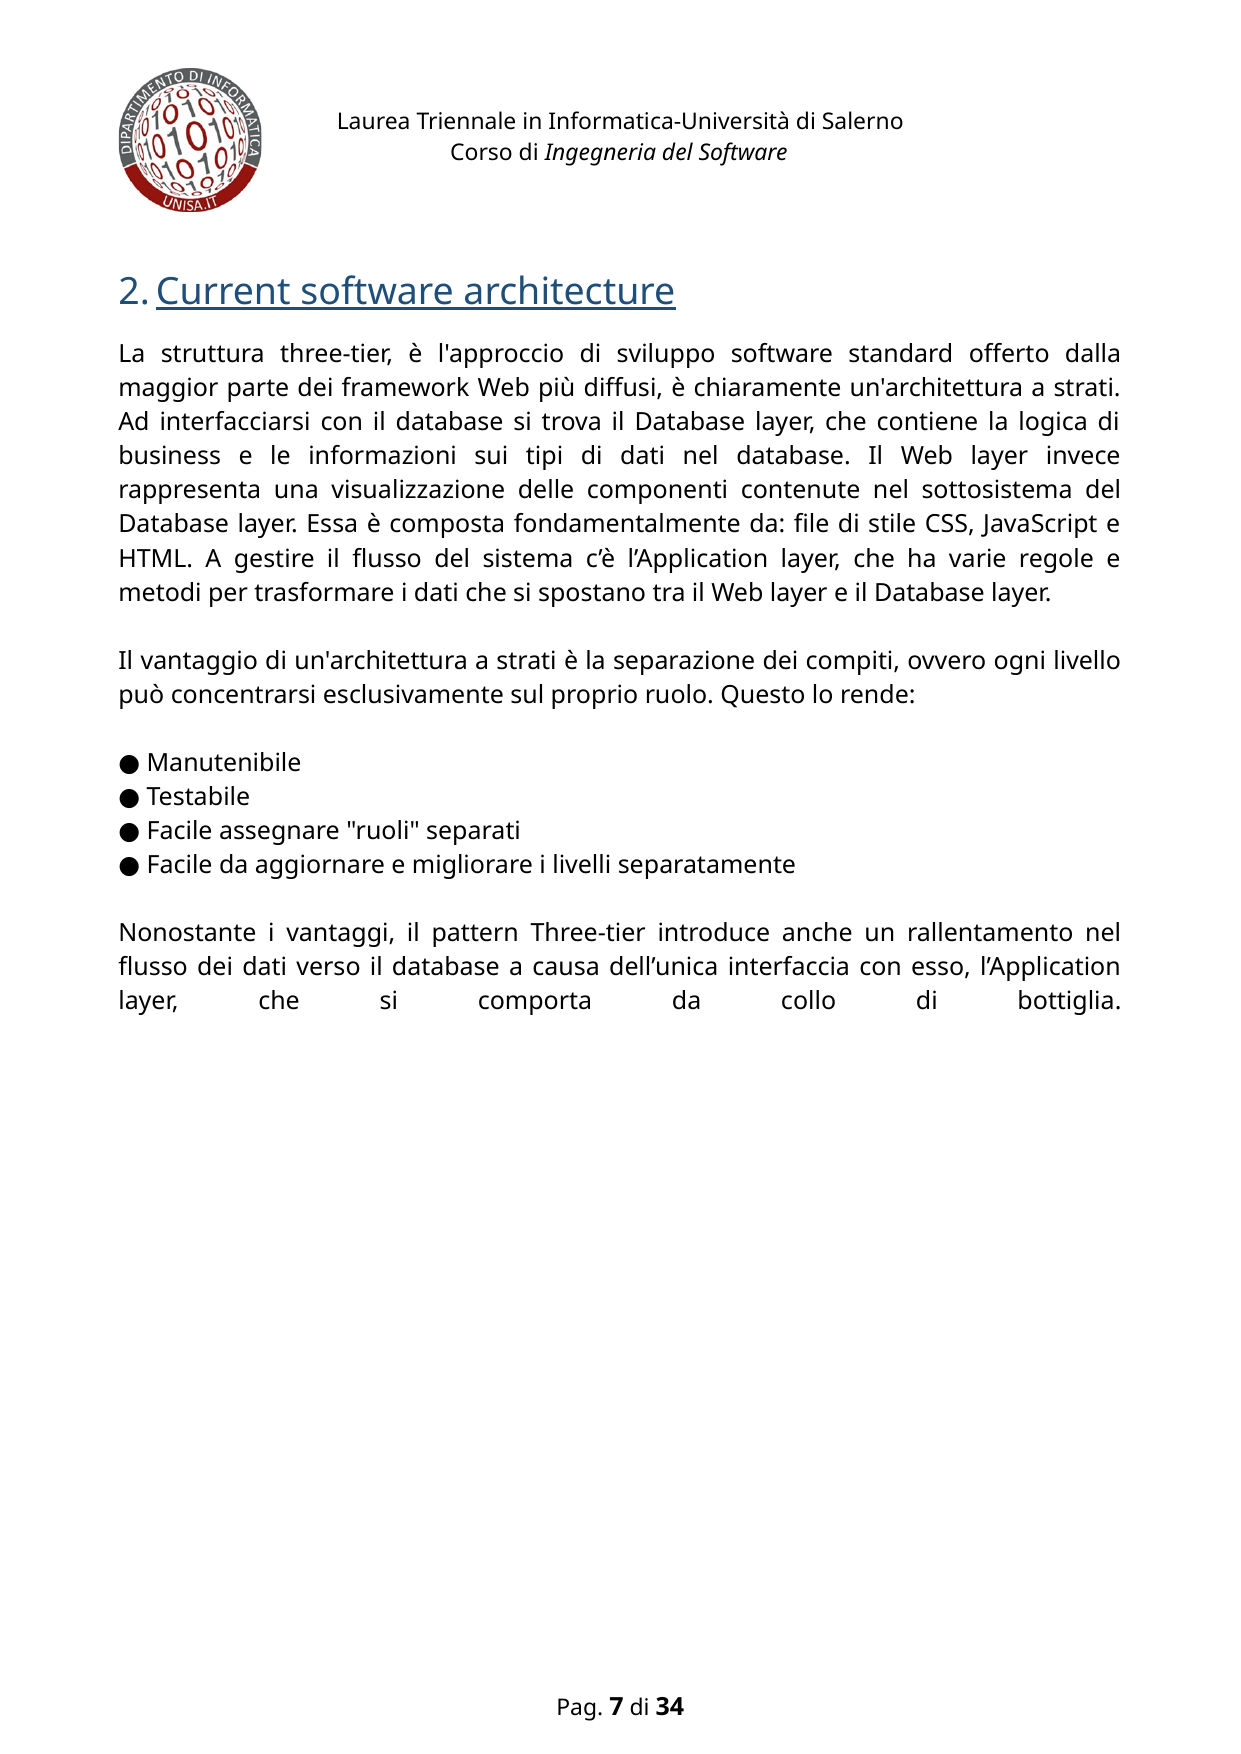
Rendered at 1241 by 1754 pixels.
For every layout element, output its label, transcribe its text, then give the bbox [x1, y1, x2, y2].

text La struttura three-tier, è l'approccio di sviluppo software standard offerto dalla maggior parte dei framework Web più diffusi, è chiaramente un'architettura a strati. Ad interfacciarsi con il database si trova il Database layer, che contiene la logica di business e le informazioni sui tipi di dati nel database. Il Web layer invece rappresenta una visualizzazione delle componenti contenute nel sottosistema del Database layer. Essa è composta fondamentalmente da: file di stile CSS, JavaScript e HTML. A gestire il flusso del sistema c’è l’Application layer, che ha varie regole e metodi per trasformare i dati che si spostano tra il Web layer e il Database layer. [118, 336, 1122, 608]
text Il vantaggio di un'architettura a strati è la separazione dei compiti, ovvero ogni livello può concentrarsi esclusivamente sul proprio ruolo. Questo lo rende: [118, 642, 1122, 711]
text Nonostante i vantaggi, il pattern Three-tier introduce anche un rallentamento nel flusso dei dati verso il database a causa dell’unica interfaccia con esso, l’Application layer, che si comporta da collo di bottiglia. [118, 915, 1122, 1048]
text ● Testabile [118, 779, 1122, 813]
list Current software architecture [118, 264, 1122, 315]
text ● Facile assegnare "ruoli" separati [118, 813, 1122, 847]
picture [118, 68, 262, 212]
text ● Facile da aggiornare e migliorare i livelli separatamente [118, 847, 1122, 881]
text ● Manutenibile [118, 744, 1122, 779]
